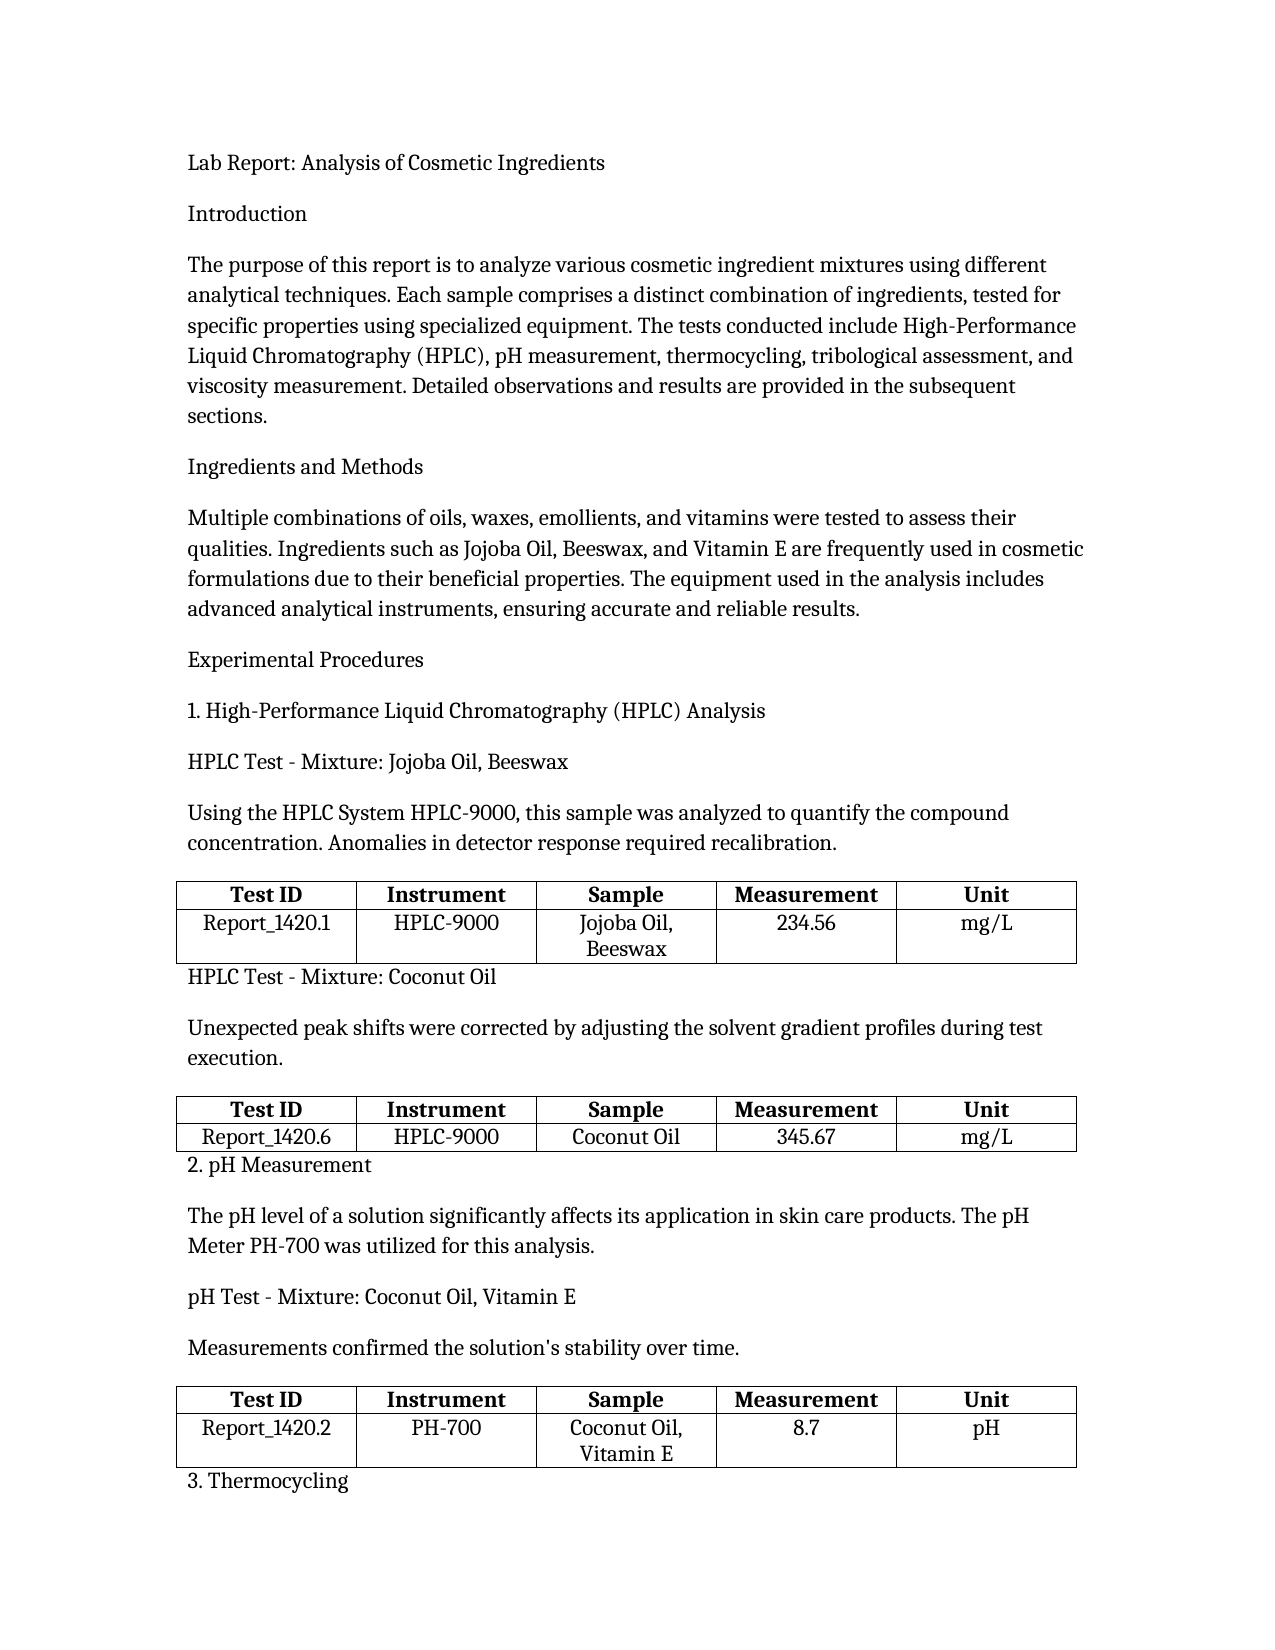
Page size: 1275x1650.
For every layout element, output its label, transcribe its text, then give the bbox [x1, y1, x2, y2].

text 1. High-Performance Liquid Chromatography (HPLC) Analysis [187, 698, 1087, 724]
table_header Measurement [717, 1387, 896, 1413]
table_cell 8.7 [717, 1414, 896, 1467]
table_header Test ID [177, 1097, 356, 1123]
text pH Test - Mixture: Coconut Oil, Vitamin E [187, 1284, 1087, 1310]
text The purpose of this report is to analyze various cosmetic ingredient mixtures using different analytical techniques. Each sample comprises a distinct combination of ingredients, tested for specific properties using specialized equipment. The tests conducted include High-Performance Liquid Chromatography (HPLC), pH measurement, thermocycling, tribological assessment, and viscosity measurement. Detailed observations and results are provided in the subsequent sections. [187, 252, 1087, 429]
text Ingredients and Methods [187, 454, 1087, 481]
table_cell pH [897, 1414, 1076, 1467]
table_header Measurement [717, 882, 896, 909]
table_cell HPLC-9000 [357, 1124, 536, 1151]
text HPLC Test - Mixture: Jojoba Oil, Beeswax [187, 749, 1087, 775]
text The pH level of a solution significantly affects its application in skin care products. The pH Meter PH-700 was utilized for this analysis. [187, 1203, 1087, 1259]
text Lab Report: Analysis of Cosmetic Ingredients [187, 150, 1087, 176]
table_header Instrument [357, 1097, 536, 1123]
table_header Unit [897, 882, 1076, 909]
table_cell Coconut Oil, Vitamin E [537, 1414, 716, 1467]
text Unexpected peak shifts were corrected by adjusting the solvent gradient profiles during test execution. [187, 1014, 1087, 1071]
table_header Unit [897, 1097, 1076, 1123]
table_cell Report_1420.6 [177, 1124, 356, 1151]
table_cell mg/L [897, 910, 1076, 962]
text HPLC Test - Mixture: Coconut Oil [187, 963, 1087, 990]
text 3. Thermocycling [187, 1468, 1087, 1494]
table_cell Report_1420.1 [177, 910, 356, 962]
table_header Sample [537, 882, 716, 909]
table_header Test ID [177, 882, 356, 909]
table_header Measurement [717, 1097, 896, 1123]
table_header Instrument [357, 1387, 536, 1413]
table_cell 234.56 [717, 910, 896, 962]
text Multiple combinations of oils, waxes, emollients, and vitamins were tested to assess their qualities. Ingredients such as Jojoba Oil, Beeswax, and Vitamin E are frequently used in cosmetic formulations due to their beneficial properties. The equipment used in the analysis includes advanced analytical instruments, ensuring accurate and reliable results. [187, 505, 1087, 622]
table_cell HPLC-9000 [357, 910, 536, 962]
table_header Instrument [357, 882, 536, 909]
table_header Unit [897, 1387, 1076, 1413]
table_cell mg/L [897, 1124, 1076, 1151]
text Using the HPLC System HPLC-9000, this sample was analyzed to quantify the compound concentration. Anomalies in detector response required recalibration. [187, 800, 1087, 857]
table_header Test ID [177, 1387, 356, 1413]
table_cell 345.67 [717, 1124, 896, 1151]
table_cell Jojoba Oil, Beeswax [537, 910, 716, 962]
table_cell PH-700 [357, 1414, 536, 1467]
table_cell Report_1420.2 [177, 1414, 356, 1467]
text 2. pH Measurement [187, 1152, 1087, 1178]
table_header Sample [537, 1387, 716, 1413]
text Measurements confirmed the solution's stability over time. [187, 1335, 1087, 1361]
table_cell Coconut Oil [537, 1124, 716, 1151]
table_header Sample [537, 1097, 716, 1123]
text Experimental Procedures [187, 647, 1087, 673]
text Introduction [187, 201, 1087, 227]
